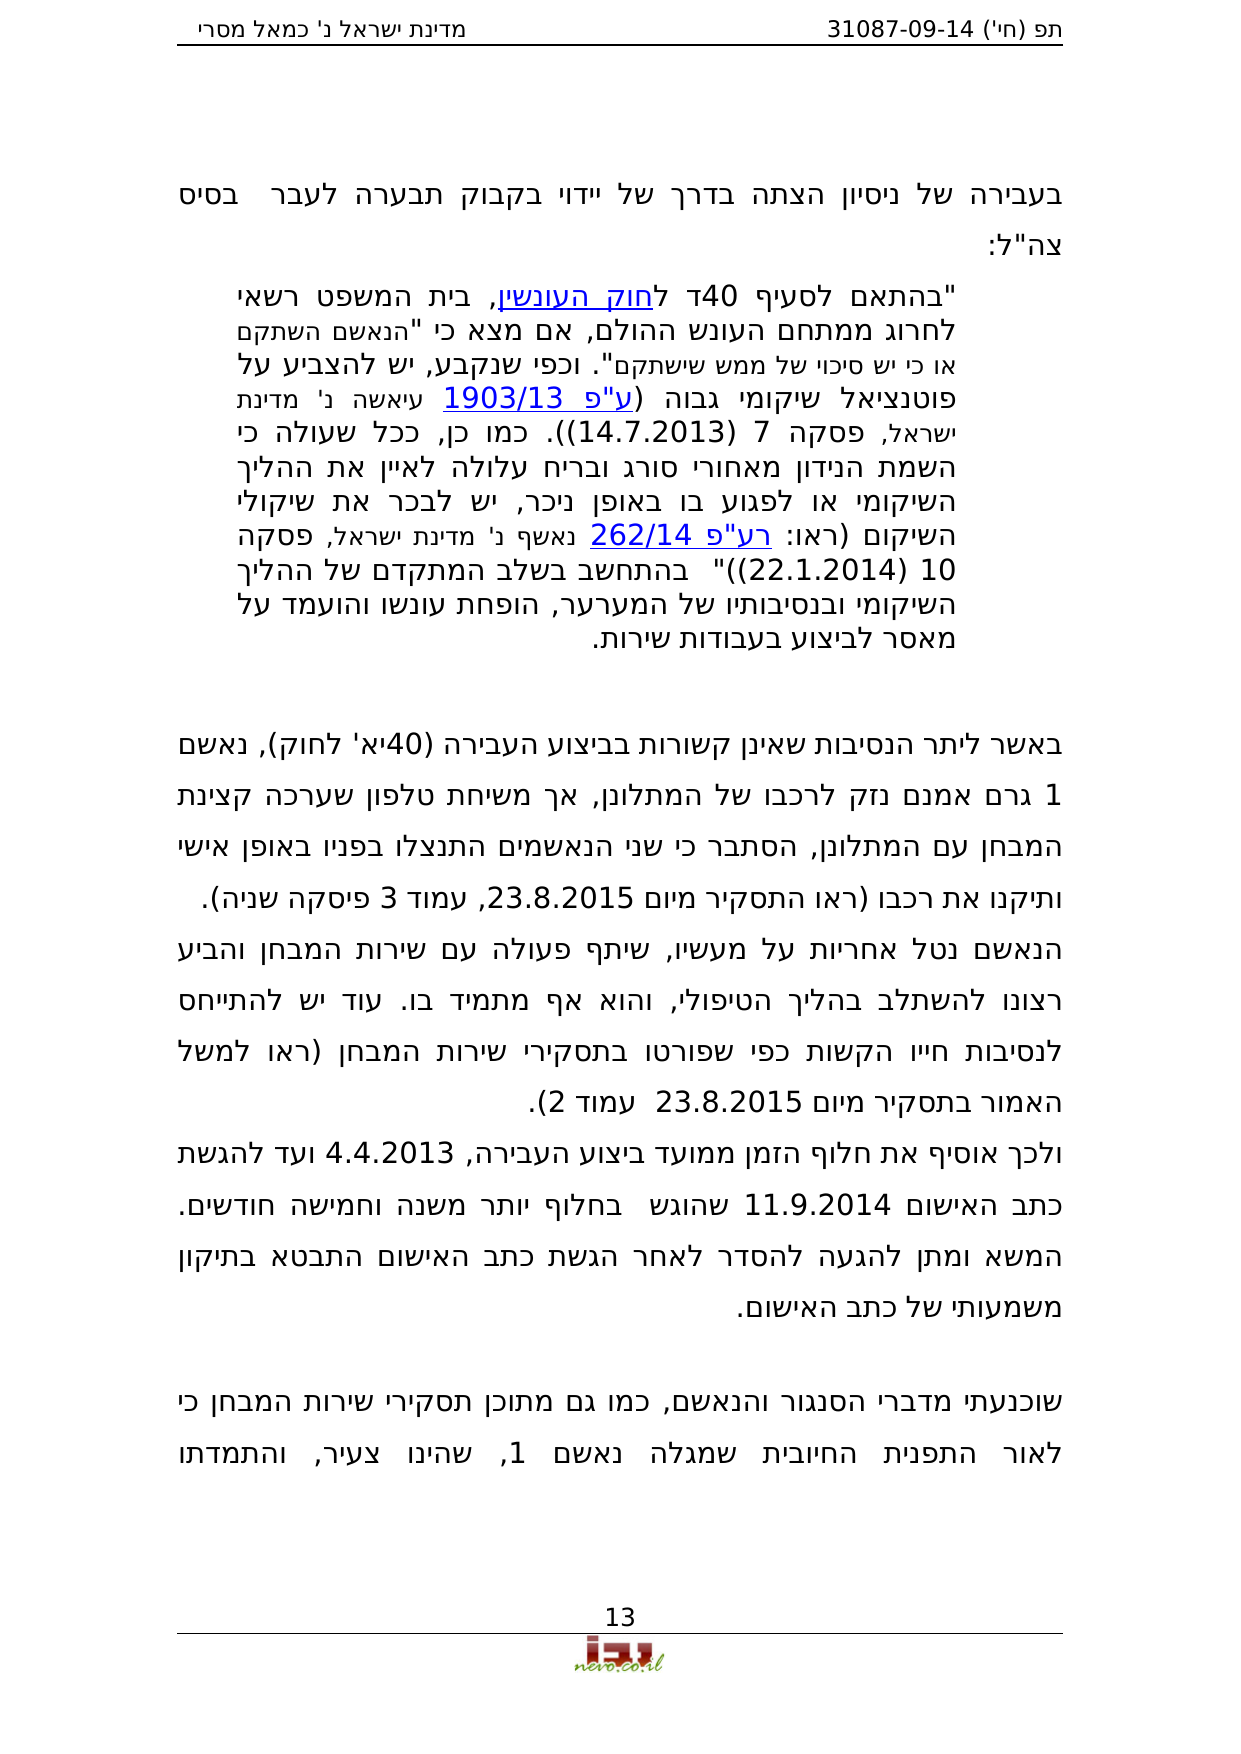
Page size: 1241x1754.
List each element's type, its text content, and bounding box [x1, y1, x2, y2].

text ולכך אוסיף את חלוף הזמן ממועד ביצוע העבירה, 4.4.2013 ועד להגשת כתב האישום 11.9.2014 שהוגש בחלוף יותר משנה וחמישה חודשים. המשא ומתן להגעה להסדר לאחר הגשת כתב האישום התבטא בתיקון משמעותי של כתב האישום. [177, 1137, 1063, 1324]
text "בהתאם לסעיף 40ד לחוק העונשין, בית המשפט רשאי לחרוג ממתחם העונש ההולם, אם מצא כי "הנאשם השתקם או כי יש סיכוי של ממש שישתקם". וכפי שנקבע, יש להצביע על פוטנציאל שיקומי גבוה (ע"פ 1903/13 עיאשה נ' מדינת ישראל, פסקה 7 (14.7.2013)). כמו כן, ככל שעולה כי השמת הנידון מאחורי סורג ובריח עלולה לאיין את ההליך השיקומי או לפגוע בו באופן ניכר, יש לבכר את שיקולי השיקום (ראו: רע"פ 262/14 נאשף נ' מדינת ישראל, פסקה 10 (22.1.2014))" בהתחשב בשלב המתקדם של ההליך השיקומי ובנסיבותיו של המערער, הופחת עונשו והועמד על מאסר לביצוע בעבודות שירות. [236, 279, 957, 655]
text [177, 1385, 1063, 1470]
text הנאשם נטל אחריות על מעשיו, שיתף פעולה עם שירות המבחן והביע רצונו להשתלב בהליך הטיפולי, והוא אף מתמיד בו. עוד יש להתייחס לנסיבות חייו הקשות כפי שפורטו בתסקירי שירות המבחן (ראו למשל האמור בתסקיר מיום 23.8.2015 עמוד 2). [177, 932, 1063, 1120]
text באשר ליתר הנסיבות שאינן קשורות בביצוע העבירה (40יא' לחוק), נאשם 1 גרם אמנם נזק לרכבו של המתלונן, אך משיחת טלפון שערכה קצינת המבחן עם המתלונן, הסתבר כי שני הנאשמים התנצלו בפניו באופן אישי ותיקנו את רכבו (ראו התסקיר מיום 23.8.2015, עמוד 3 פיסקה שניה). [177, 727, 1063, 915]
picture [574, 1635, 666, 1673]
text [177, 177, 1063, 262]
